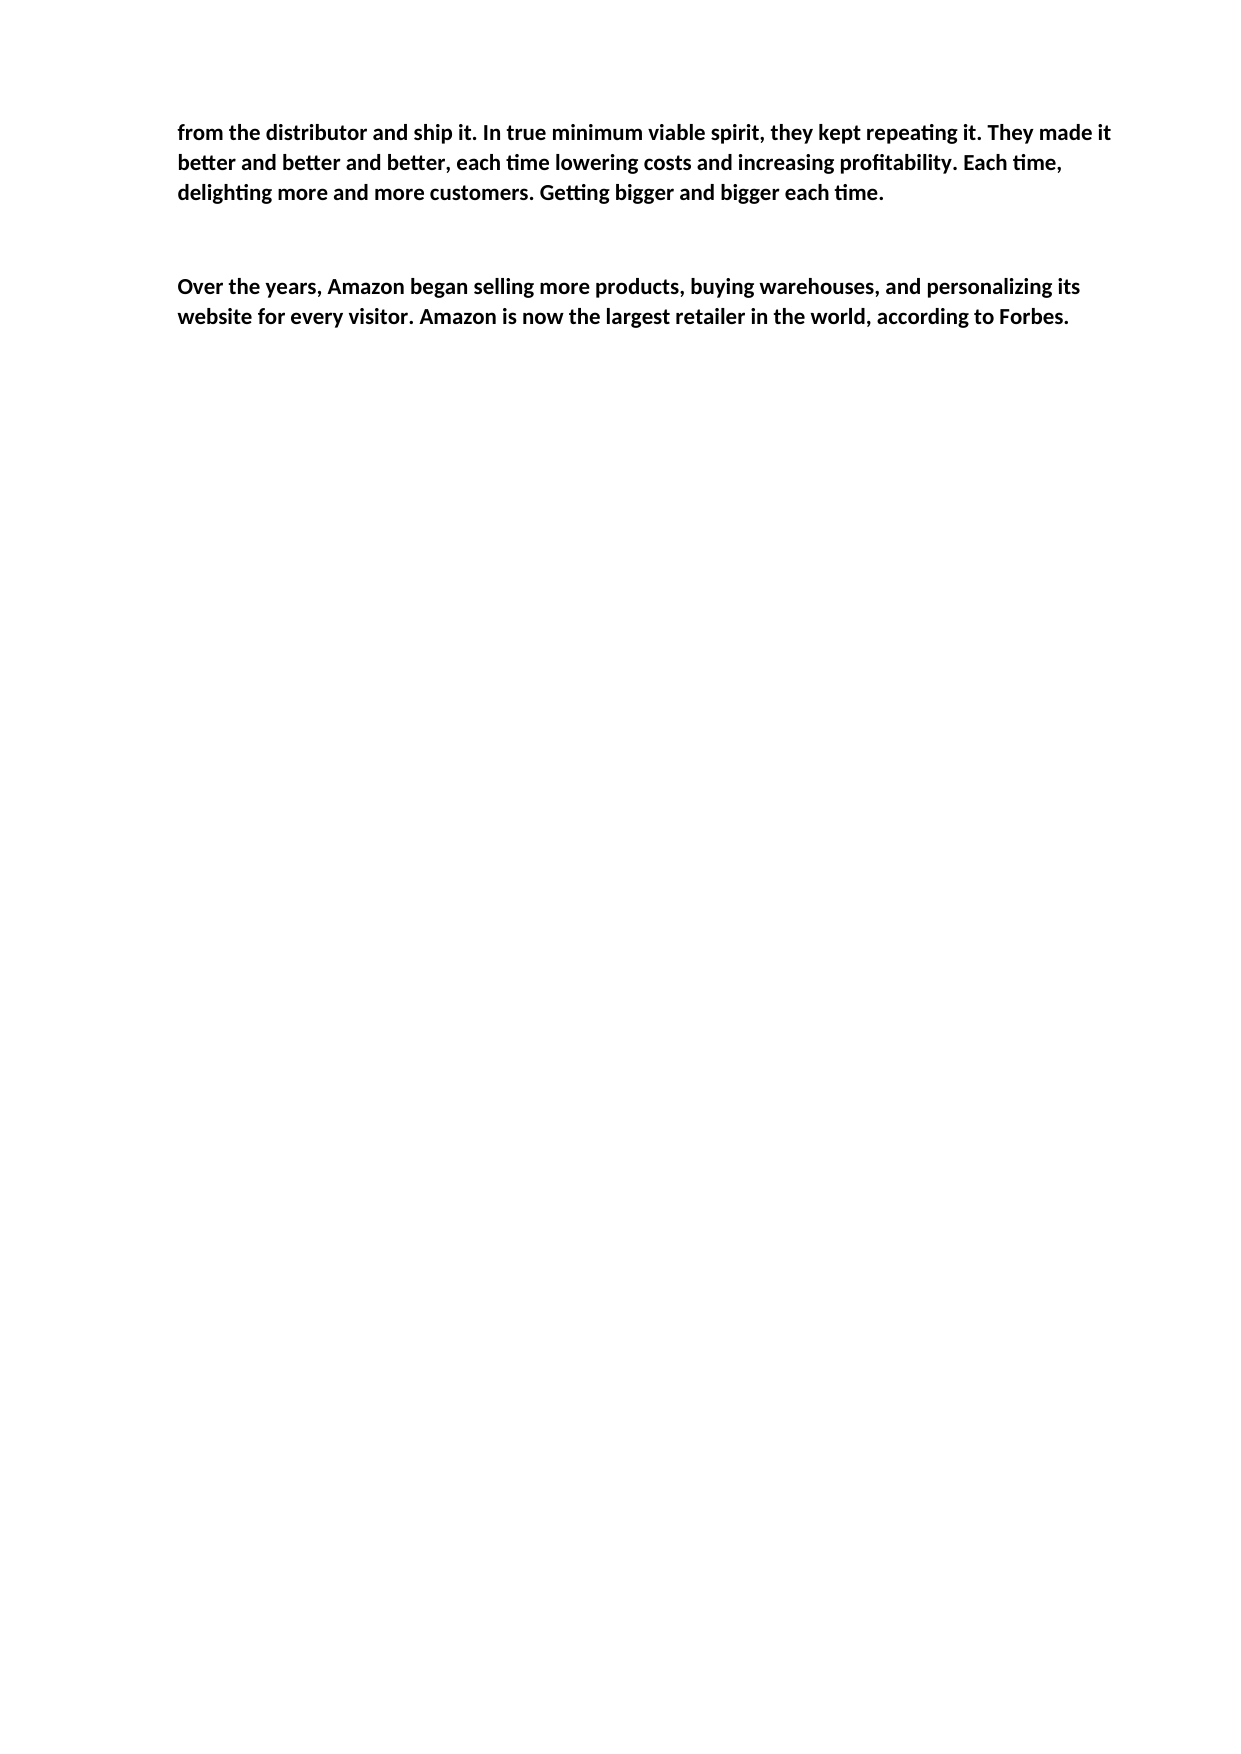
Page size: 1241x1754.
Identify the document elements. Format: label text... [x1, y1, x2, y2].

text Over the years, Amazon began selling more products, buying warehouses, and personalizing its website for every visitor. Amazon is now the largest retailer in the world, according to Forbes. [177, 272, 1152, 331]
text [177, 118, 1152, 207]
